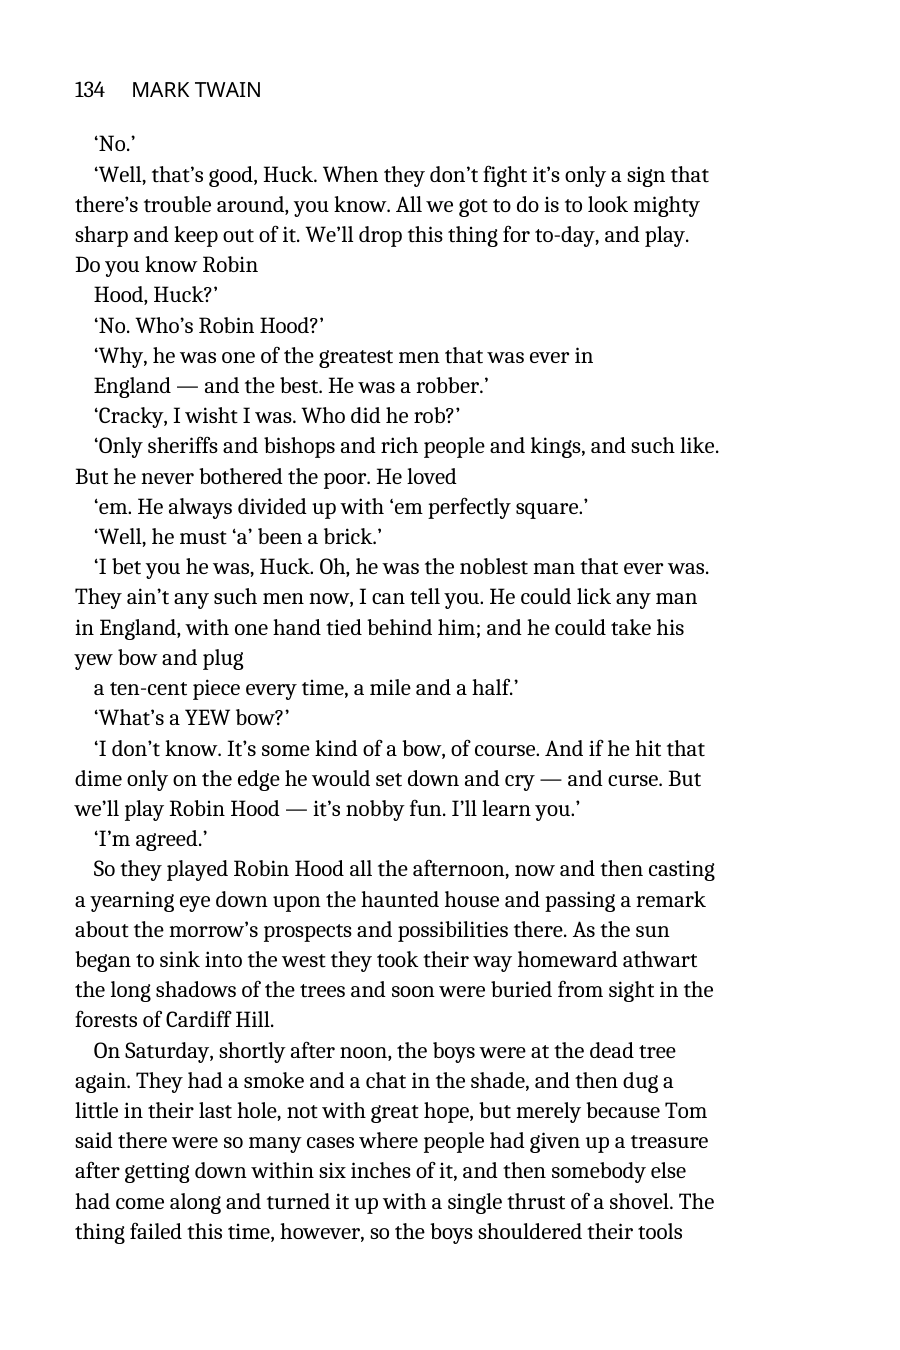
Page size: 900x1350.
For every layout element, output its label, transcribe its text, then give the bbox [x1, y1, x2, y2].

text ‘I don’t know. It’s some kind of a bow, of course. And if he hit that dime only on the edge he would set down and cry — and curse. But we’ll play Robin Hood — it’s nobby fun. I’ll learn you.’ [75, 735, 720, 822]
text ‘Why, he was one of the greatest men that was ever in [75, 343, 720, 369]
text ‘No.’ [75, 131, 720, 158]
text ‘I’m agreed.’ [75, 826, 720, 852]
text ‘Only sheriffs and bishops and rich people and kings, and such like. But he never bothered the poor. He loved [75, 433, 720, 490]
text a ten-cent piece every time, a mile and a half.’ [75, 675, 720, 701]
text ‘I bet you he was, Huck. Oh, he was the noblest man that ever was. They ain’t any such men now, I can tell you. He could lick any man in England, with one hand tied behind him; and he could take his yew bow and plug [75, 554, 720, 671]
text Hood, Huck?’ [75, 282, 720, 309]
text England — and the best. He was a robber.’ [75, 373, 720, 399]
text ‘Cracky, I wisht I was. Who did he rob?’ [75, 403, 720, 429]
text ‘em. He always divided up with ‘em perfectly square.’ [75, 494, 720, 520]
text So they played Robin Hood all the afternoon, now and then casting a yearning eye down upon the haunted house and passing a remark about the morrow’s prospects and possibilities there. As the sun began to sink into the west they took their way homeward athwart the long shadows of the trees and soon were buried from sight in the forests of Cardiff Hill. [75, 856, 720, 1034]
text ‘What’s a YEW bow?’ [75, 705, 720, 732]
text ‘No. Who’s Robin Hood?’ [75, 312, 720, 339]
text ‘Well, that’s good, Huck. When they don’t fight it’s only a sign that there’s trouble around, you know. All we got to do is to look mighty sharp and keep out of it. We’ll drop this thing for to-day, and play. Do you know Robin [75, 161, 720, 278]
text ‘Well, he must ‘a’ been a brick.’ [75, 524, 720, 550]
